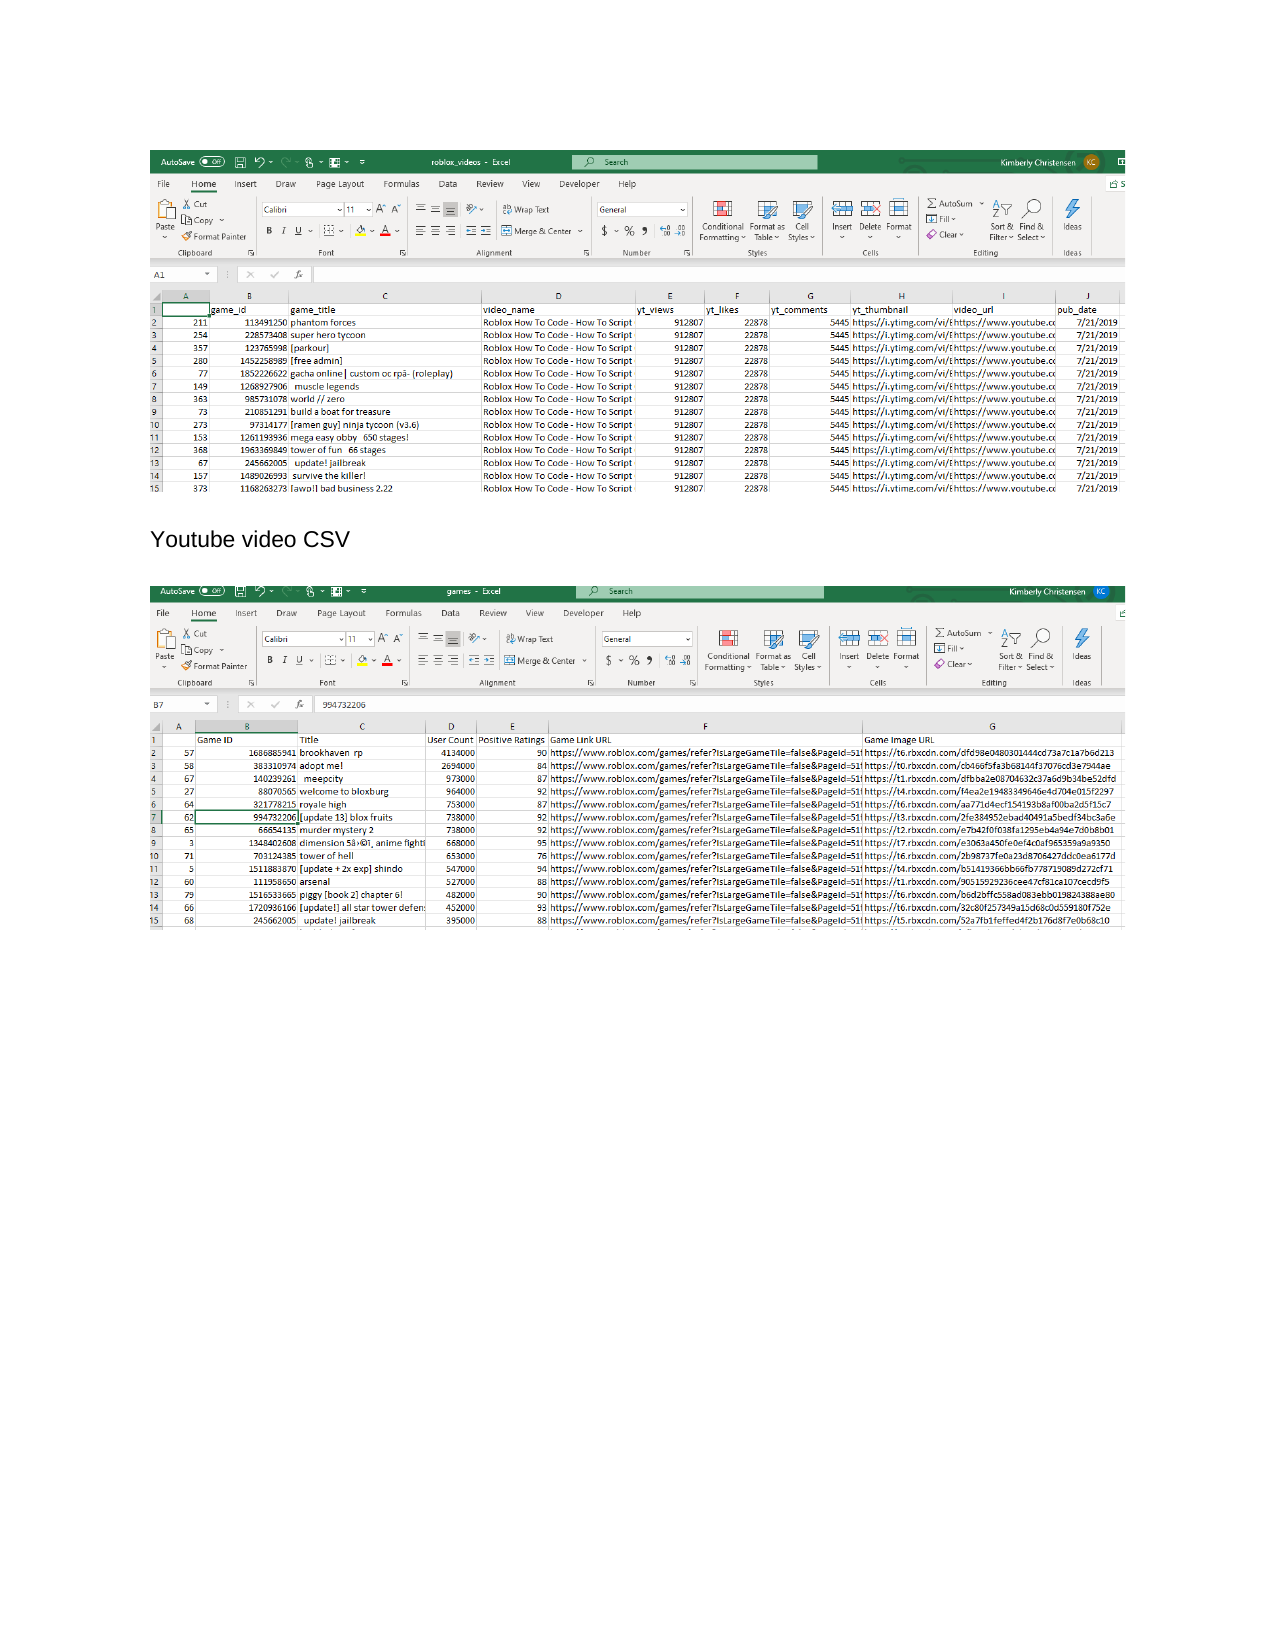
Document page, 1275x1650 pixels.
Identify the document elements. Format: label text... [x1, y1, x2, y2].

picture [150, 150, 1125, 492]
picture [150, 586, 1125, 930]
text Youtube video CSV [150, 526, 1125, 552]
